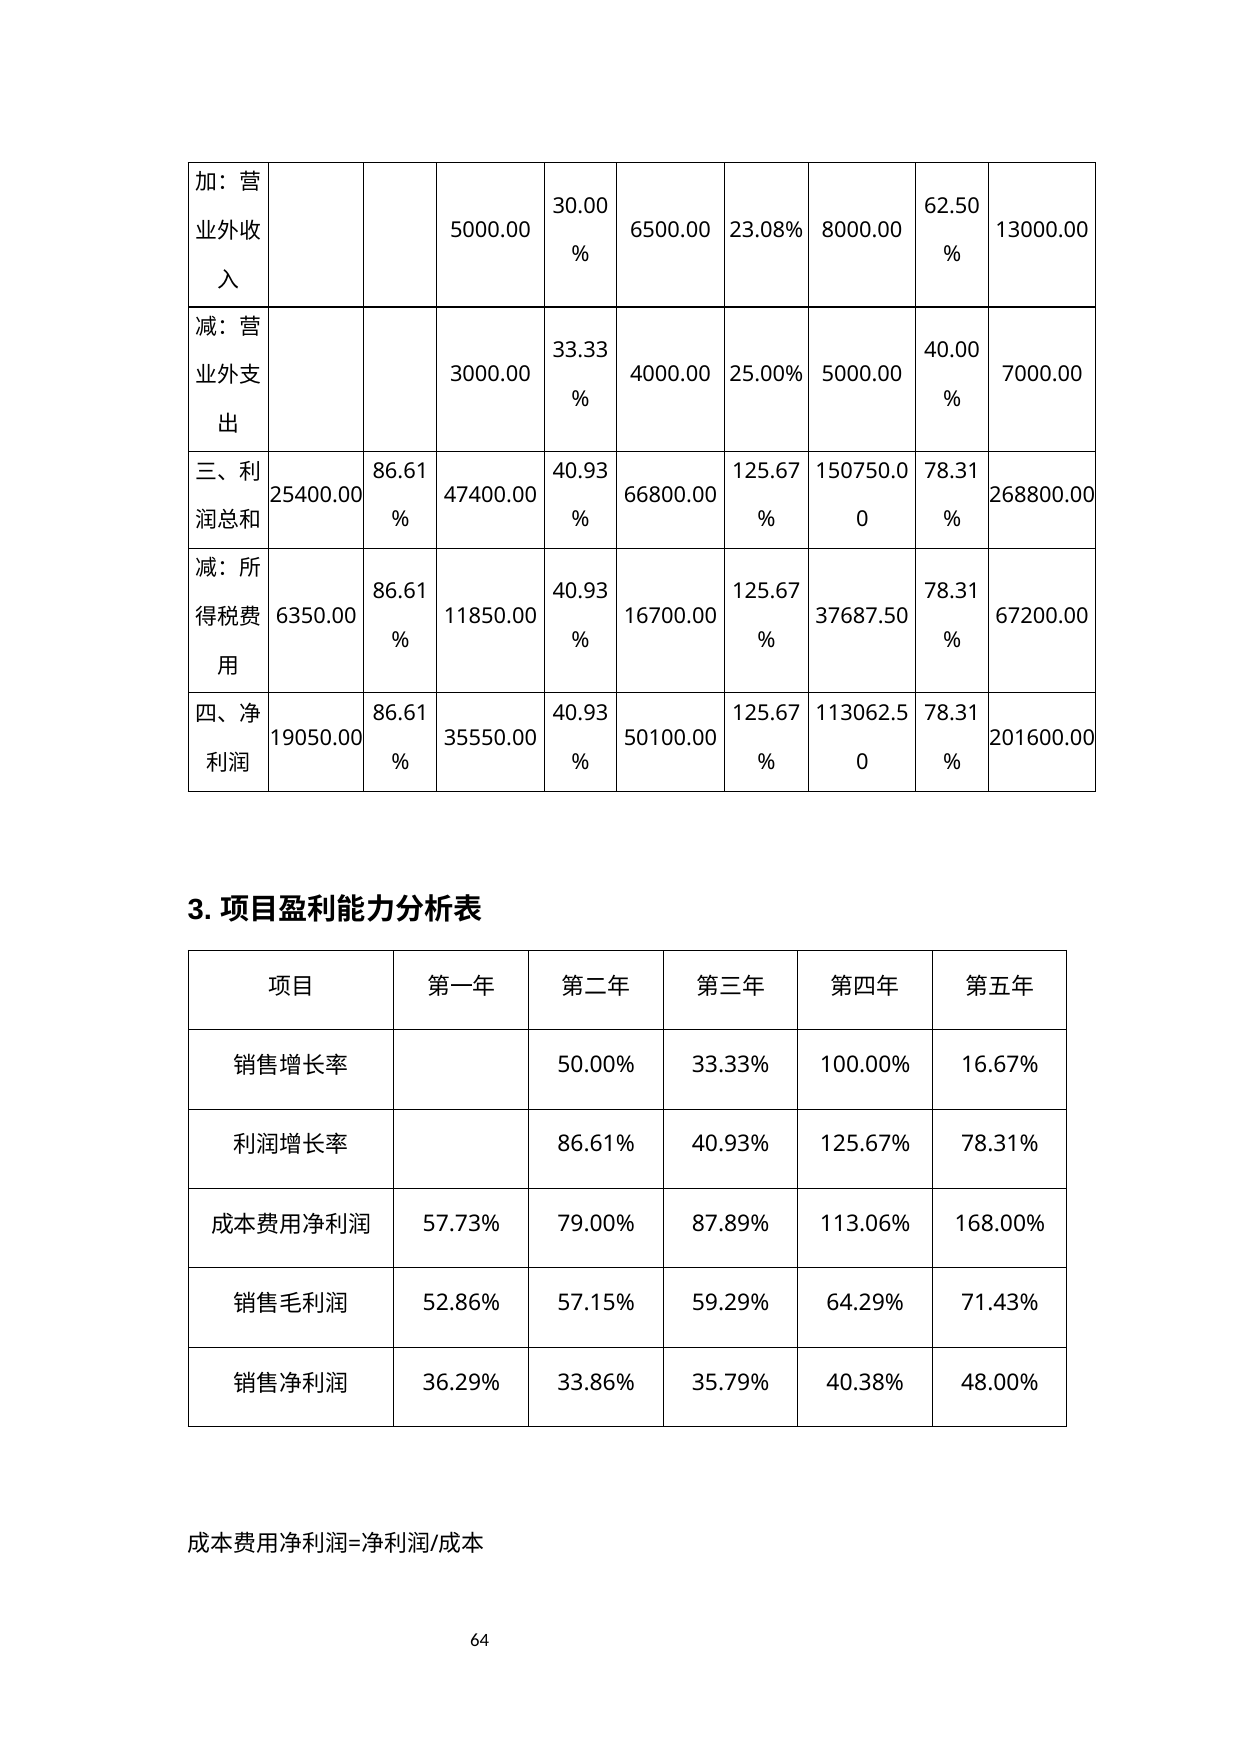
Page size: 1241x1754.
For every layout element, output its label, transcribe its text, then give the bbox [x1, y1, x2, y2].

text 成本费用净利润=净利润/成本 [187, 1509, 1053, 1574]
table_cell 100.00% [798, 1030, 932, 1108]
table_cell 16.67% [933, 1030, 1066, 1108]
table_cell 36.29% [394, 1348, 528, 1426]
text 3. 项目盈利能力分析表 [187, 874, 1053, 939]
table_cell 78.31% [916, 693, 988, 791]
table_cell 16700.00 [617, 549, 724, 692]
table_cell 加：营业外收入 [189, 163, 268, 306]
table_cell 57.15% [529, 1268, 663, 1347]
table_cell [364, 308, 436, 451]
table_cell 50.00% [529, 1030, 663, 1108]
table_cell 13000.00 [989, 163, 1095, 306]
table_cell 三、利润总和 [189, 452, 268, 548]
table_cell 87.89% [664, 1189, 797, 1267]
table_cell 销售毛利润 [189, 1268, 393, 1347]
table_cell 减：所得税费用 [189, 549, 268, 692]
table_cell 125.67% [725, 693, 808, 791]
table_cell 40.93% [545, 549, 616, 692]
table_cell 67200.00 [989, 549, 1095, 692]
table_cell 64.29% [798, 1268, 932, 1347]
table_cell 3000.00 [437, 308, 544, 451]
table_cell 19050.00 [269, 693, 363, 791]
table_cell 35.79% [664, 1348, 797, 1426]
table_header 项目 [189, 951, 393, 1029]
table_cell 201600.00 [989, 693, 1095, 791]
table_cell 33.33% [545, 308, 616, 451]
table_cell 37687.50 [809, 549, 915, 692]
table_cell 78.31% [916, 549, 988, 692]
table_cell 79.00% [529, 1189, 663, 1267]
table_cell 6350.00 [269, 549, 363, 692]
table_cell 78.31% [933, 1110, 1066, 1188]
table_cell 125.67% [798, 1110, 932, 1188]
table_cell [269, 163, 363, 306]
table_cell 168.00% [933, 1189, 1066, 1267]
table_cell 48.00% [933, 1348, 1066, 1426]
table_cell 35550.00 [437, 693, 544, 791]
table_cell 86.61% [364, 549, 436, 692]
table_cell [394, 1030, 528, 1108]
table_cell 8000.00 [809, 163, 915, 306]
table_cell 销售增长率 [189, 1030, 393, 1108]
table_cell 66800.00 [617, 452, 724, 548]
table_cell 125.67% [725, 549, 808, 692]
table_cell 57.73% [394, 1189, 528, 1267]
table_cell 30.00% [545, 163, 616, 306]
table_cell 59.29% [664, 1268, 797, 1347]
table_cell 23.08% [725, 163, 808, 306]
table_cell 33.86% [529, 1348, 663, 1426]
table_cell 50100.00 [617, 693, 724, 791]
table_cell 113.06% [798, 1189, 932, 1267]
table_header 第五年 [933, 951, 1066, 1029]
table_header 第四年 [798, 951, 932, 1029]
table_header 第二年 [529, 951, 663, 1029]
table_cell 减：营业外支出 [189, 308, 268, 451]
table_cell 40.38% [798, 1348, 932, 1426]
table_cell 52.86% [394, 1268, 528, 1347]
table_cell 86.61% [364, 452, 436, 548]
table_cell [364, 163, 436, 306]
table_cell 86.61% [529, 1110, 663, 1188]
table_cell [394, 1110, 528, 1188]
table_cell 113062.50 [809, 693, 915, 791]
table_cell 销售净利润 [189, 1348, 393, 1426]
table_cell 5000.00 [437, 163, 544, 306]
table_cell 268800.00 [989, 452, 1095, 548]
table_cell 25400.00 [269, 452, 363, 548]
table_cell 利润增长率 [189, 1110, 393, 1188]
table_cell 成本费用净利润 [189, 1189, 393, 1267]
table_cell 86.61% [364, 693, 436, 791]
table_header 第三年 [664, 951, 797, 1029]
table_cell 62.50% [916, 163, 988, 306]
table_cell 40.93% [664, 1110, 797, 1188]
table_cell [269, 308, 363, 451]
table_cell 71.43% [933, 1268, 1066, 1347]
table_header 第一年 [394, 951, 528, 1029]
table_cell 四、净利润 [189, 693, 268, 791]
table_cell 78.31% [916, 452, 988, 548]
table_cell 7000.00 [989, 308, 1095, 451]
table_cell 40.00% [916, 308, 988, 451]
table_cell 6500.00 [617, 163, 724, 306]
table_cell 11850.00 [437, 549, 544, 692]
table_cell 47400.00 [437, 452, 544, 548]
table_cell 25.00% [725, 308, 808, 451]
table_cell 40.93% [545, 693, 616, 791]
table_cell 125.67% [725, 452, 808, 548]
table_cell 5000.00 [809, 308, 915, 451]
table_cell 4000.00 [617, 308, 724, 451]
table_cell 150750.00 [809, 452, 915, 548]
table_cell 40.93% [545, 452, 616, 548]
table_cell 33.33% [664, 1030, 797, 1108]
